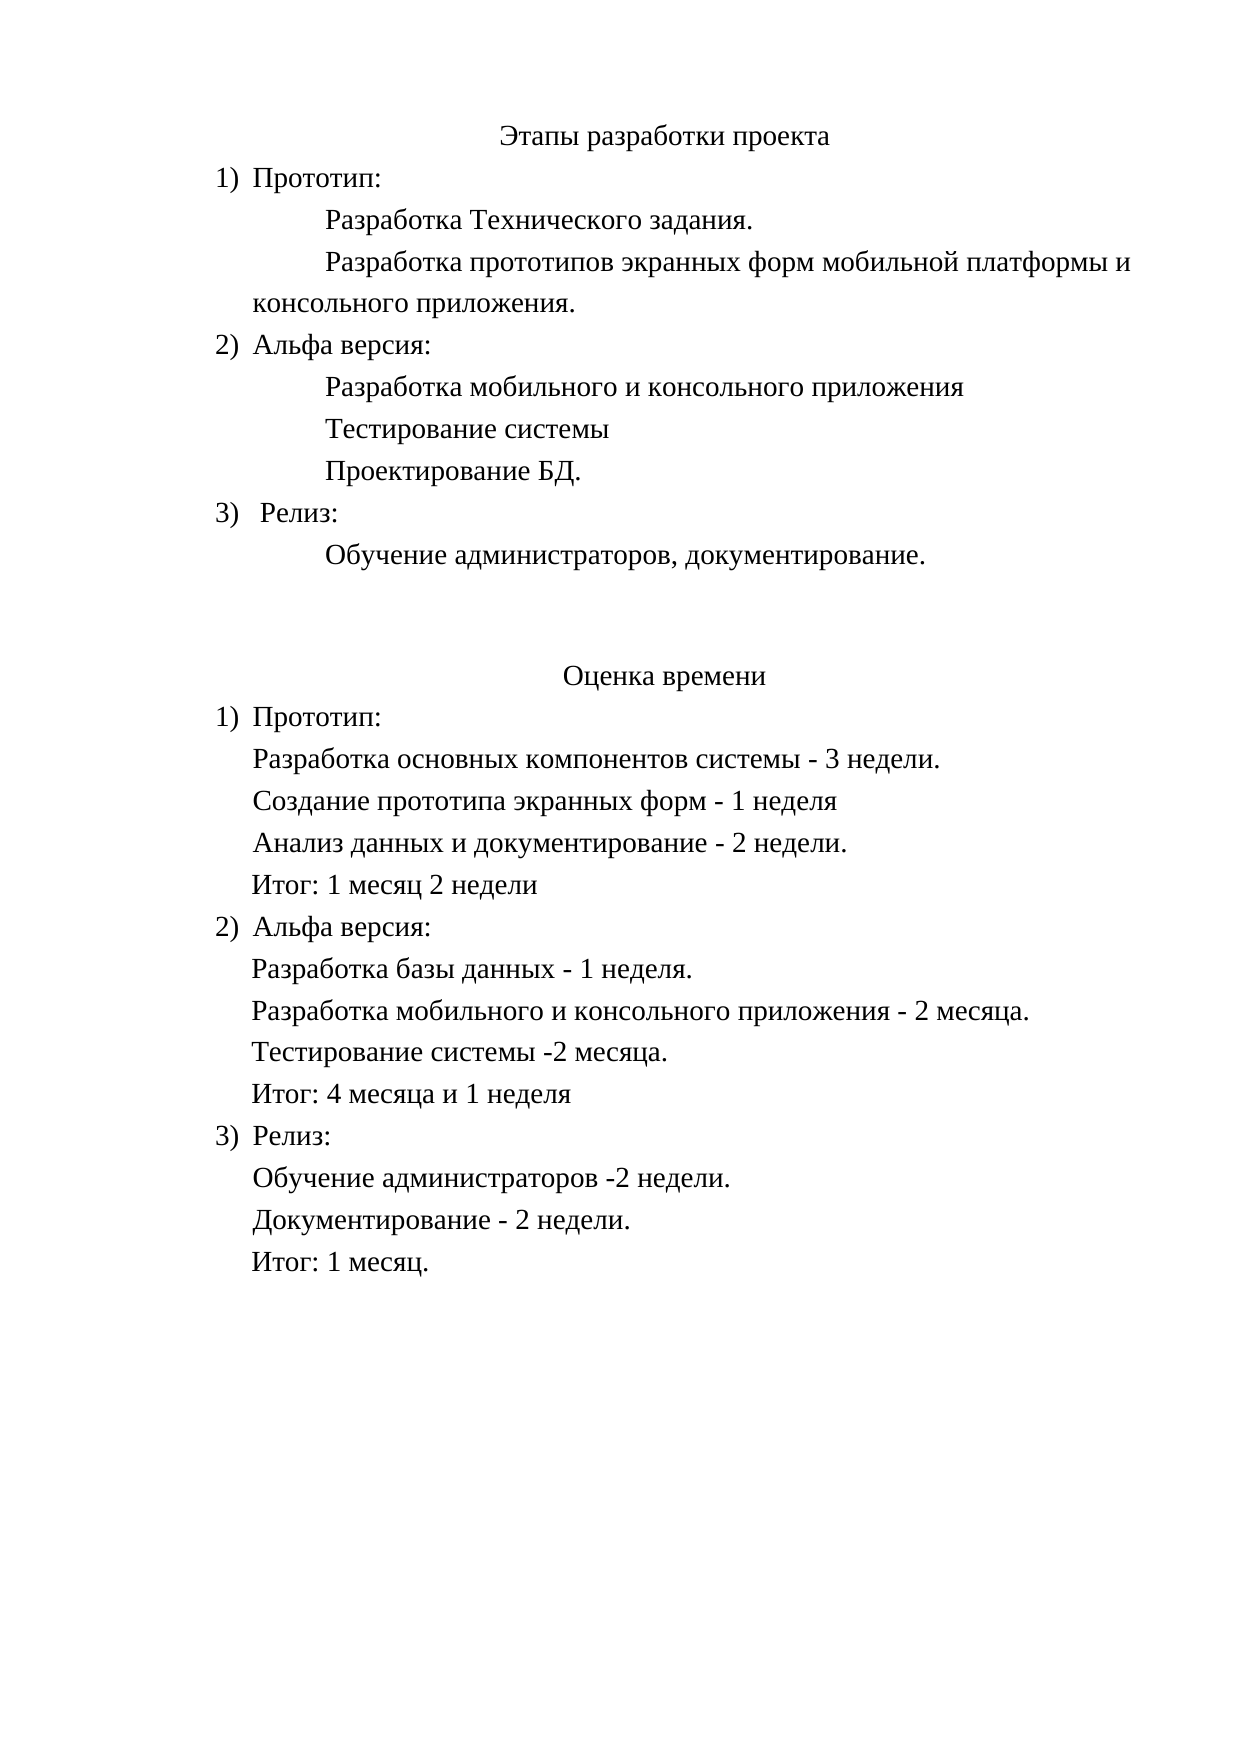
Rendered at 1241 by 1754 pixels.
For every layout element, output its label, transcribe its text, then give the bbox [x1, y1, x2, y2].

list Релиз: [215, 495, 1152, 528]
text Разработка мобильного и консольного приложения [252, 369, 1152, 403]
text Проектирование БД. [252, 453, 1152, 487]
text Этапы разработки проекта [177, 118, 1152, 152]
text Разработка мобильного и консольного приложения - 2 месяца. Тестирование системы -2 месяца. [251, 993, 1152, 1068]
text Обучение администраторов, документирование. [177, 537, 1152, 570]
text Создание прототипа экранных форм - 1 неделя [252, 783, 1152, 817]
text Разработка базы данных - 1 неделя. [177, 951, 1152, 984]
text Оценка времени [177, 658, 1152, 691]
list Разработка прототипов экранных форм мобильной платформы и консольного приложения. [252, 244, 1152, 319]
list Прототип: [215, 699, 1152, 733]
text Разработка основных компонентов системы - 3 недели. [252, 741, 1152, 775]
list Прототип: [215, 160, 1152, 193]
list Разработка Технического задания. [252, 202, 1152, 235]
list Релиз: [215, 1118, 1152, 1152]
list Документирование - 2 недели. [252, 1202, 1152, 1236]
text Анализ данных и документирование - 2 недели. [252, 825, 1152, 859]
text Итог: 4 месяца и 1 неделя [177, 1076, 1152, 1110]
text Итог: 1 месяц 2 недели [177, 867, 1152, 901]
list Обучение администраторов -2 недели. [252, 1160, 1152, 1194]
list Альфа версия: [215, 909, 1152, 942]
list Альфа версия: [215, 327, 1152, 361]
text Тестирование системы [252, 411, 1152, 445]
text Итог: 1 месяц. [177, 1244, 1152, 1277]
